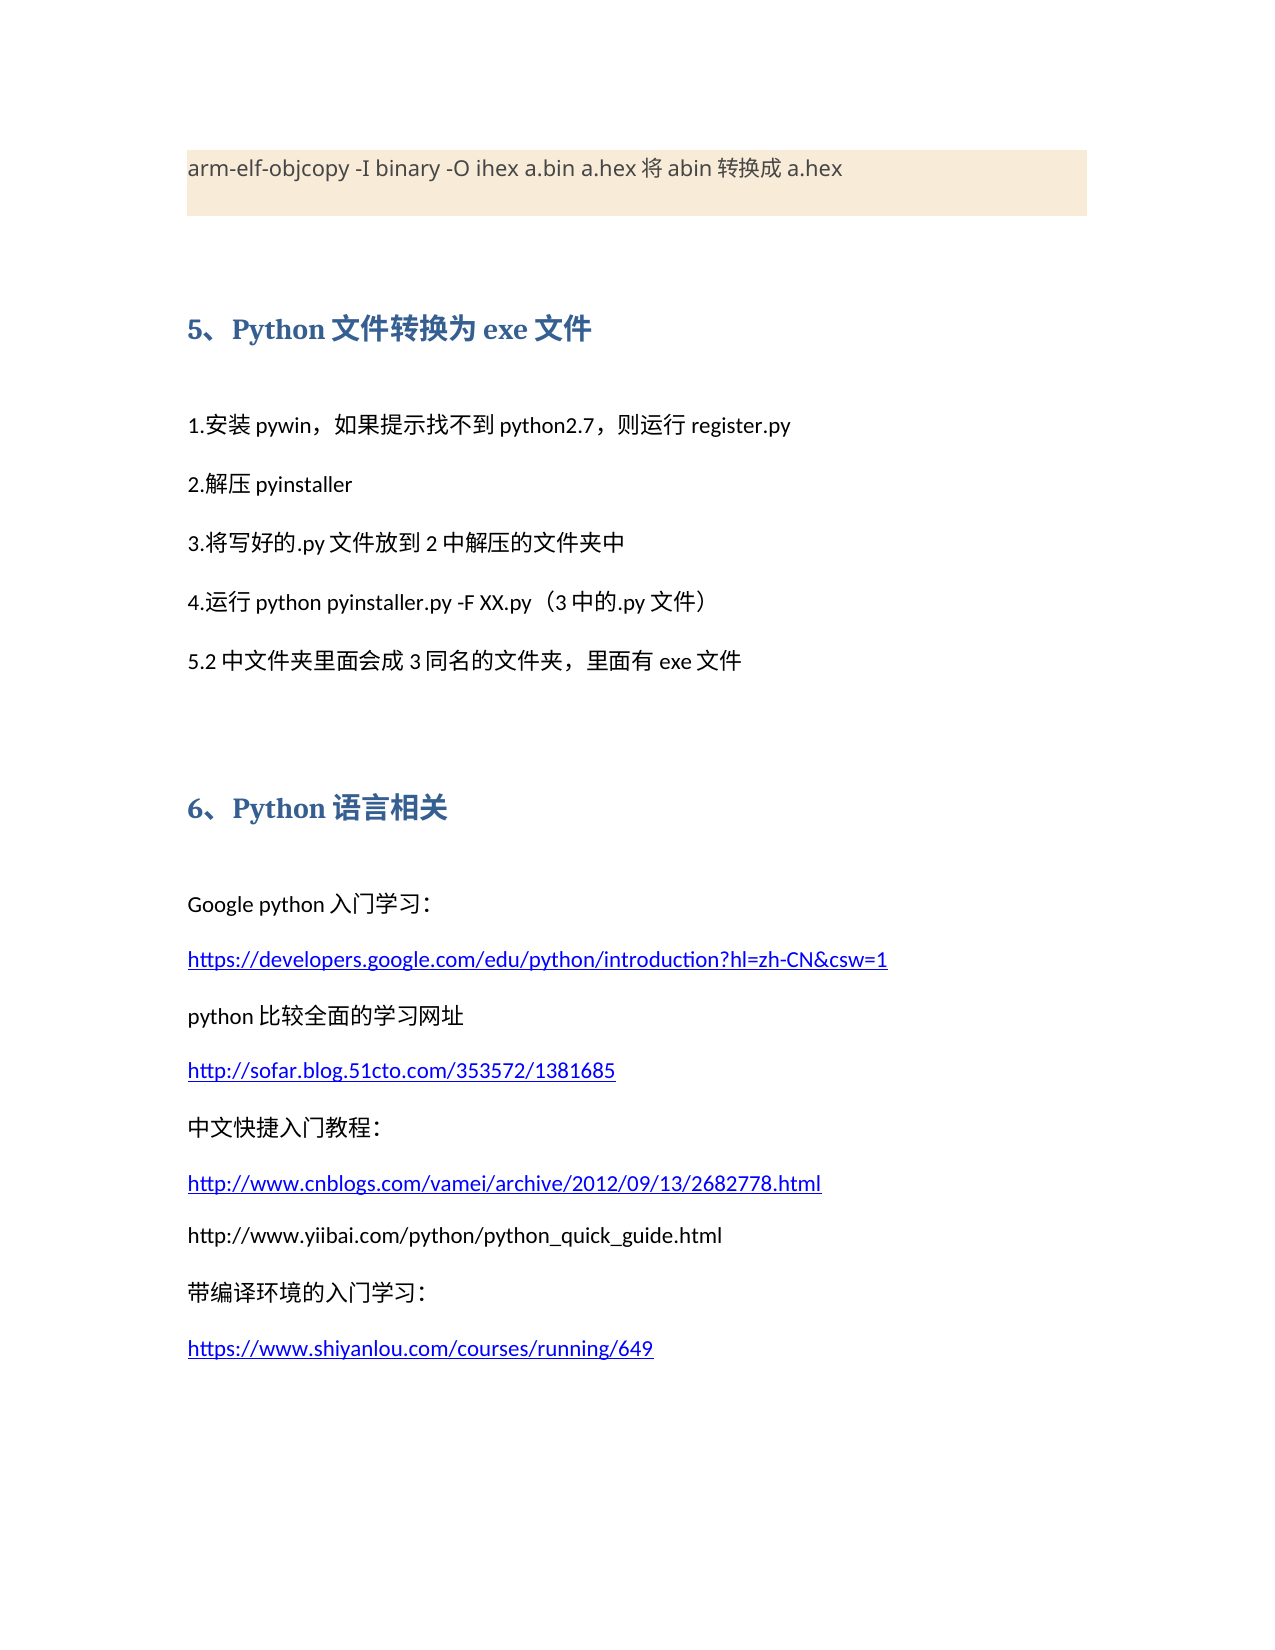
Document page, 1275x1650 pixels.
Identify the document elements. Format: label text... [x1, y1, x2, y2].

text https://developers.google.com/edu/python/introduction?hl=zh-CN&csw=1 [187, 945, 1087, 973]
text python比较全面的学习网址 [187, 998, 1087, 1031]
text 2.解压pyinstaller [187, 466, 1087, 499]
text 4.运行python pyinstaller.py -F XX.py（3中的.py文件） [187, 584, 1087, 617]
text http://www.yiibai.com/python/python_quick_guide.html [187, 1222, 1087, 1250]
subtitle 5、Python文件转换为exe文件 [187, 306, 1087, 348]
text http://www.cnblogs.com/vamei/archive/2012/09/13/2682778.html [187, 1169, 1087, 1197]
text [187, 150, 1087, 216]
text 5.2中文件夹里面会成3同名的文件夹，里面有exe文件 [187, 643, 1087, 676]
text 中文快捷入门教程： [187, 1110, 1087, 1143]
text https://www.shiyanlou.com/courses/running/649 [187, 1334, 1087, 1362]
text Google python入门学习： [187, 886, 1087, 919]
text 1.安装pywin，如果提示找不到python2.7，则运行register.py [187, 407, 1087, 440]
text 带编译环境的入门学习： [187, 1275, 1087, 1308]
text http://sofar.blog.51cto.com/353572/1381685 [187, 1057, 1087, 1085]
text 3.将写好的.py文件放到2中解压的文件夹中 [187, 525, 1087, 558]
subtitle 6、Python语言相关 [187, 784, 1087, 826]
